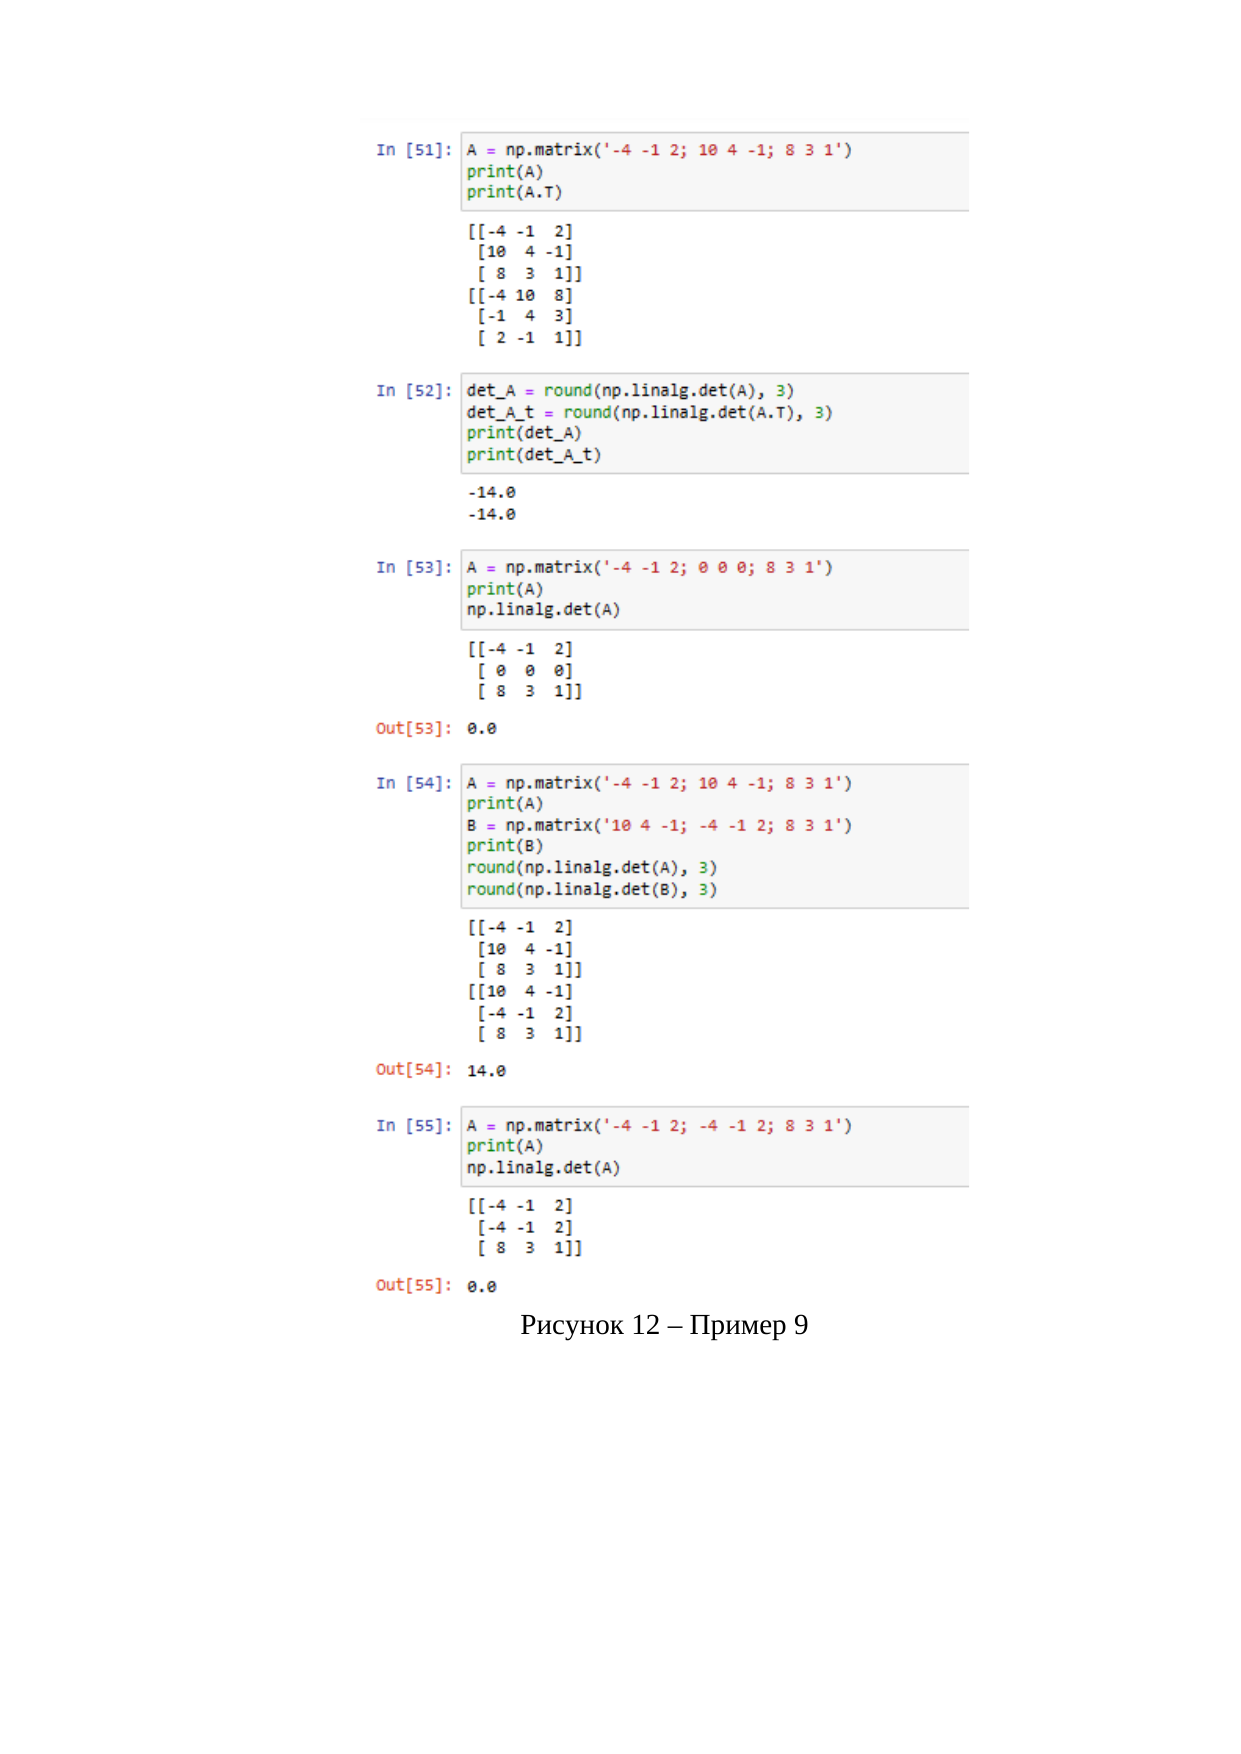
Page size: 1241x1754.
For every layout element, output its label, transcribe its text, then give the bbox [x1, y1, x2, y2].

text Рисунок 12 – Пример 9 [177, 1307, 1152, 1341]
picture [359, 118, 970, 1308]
